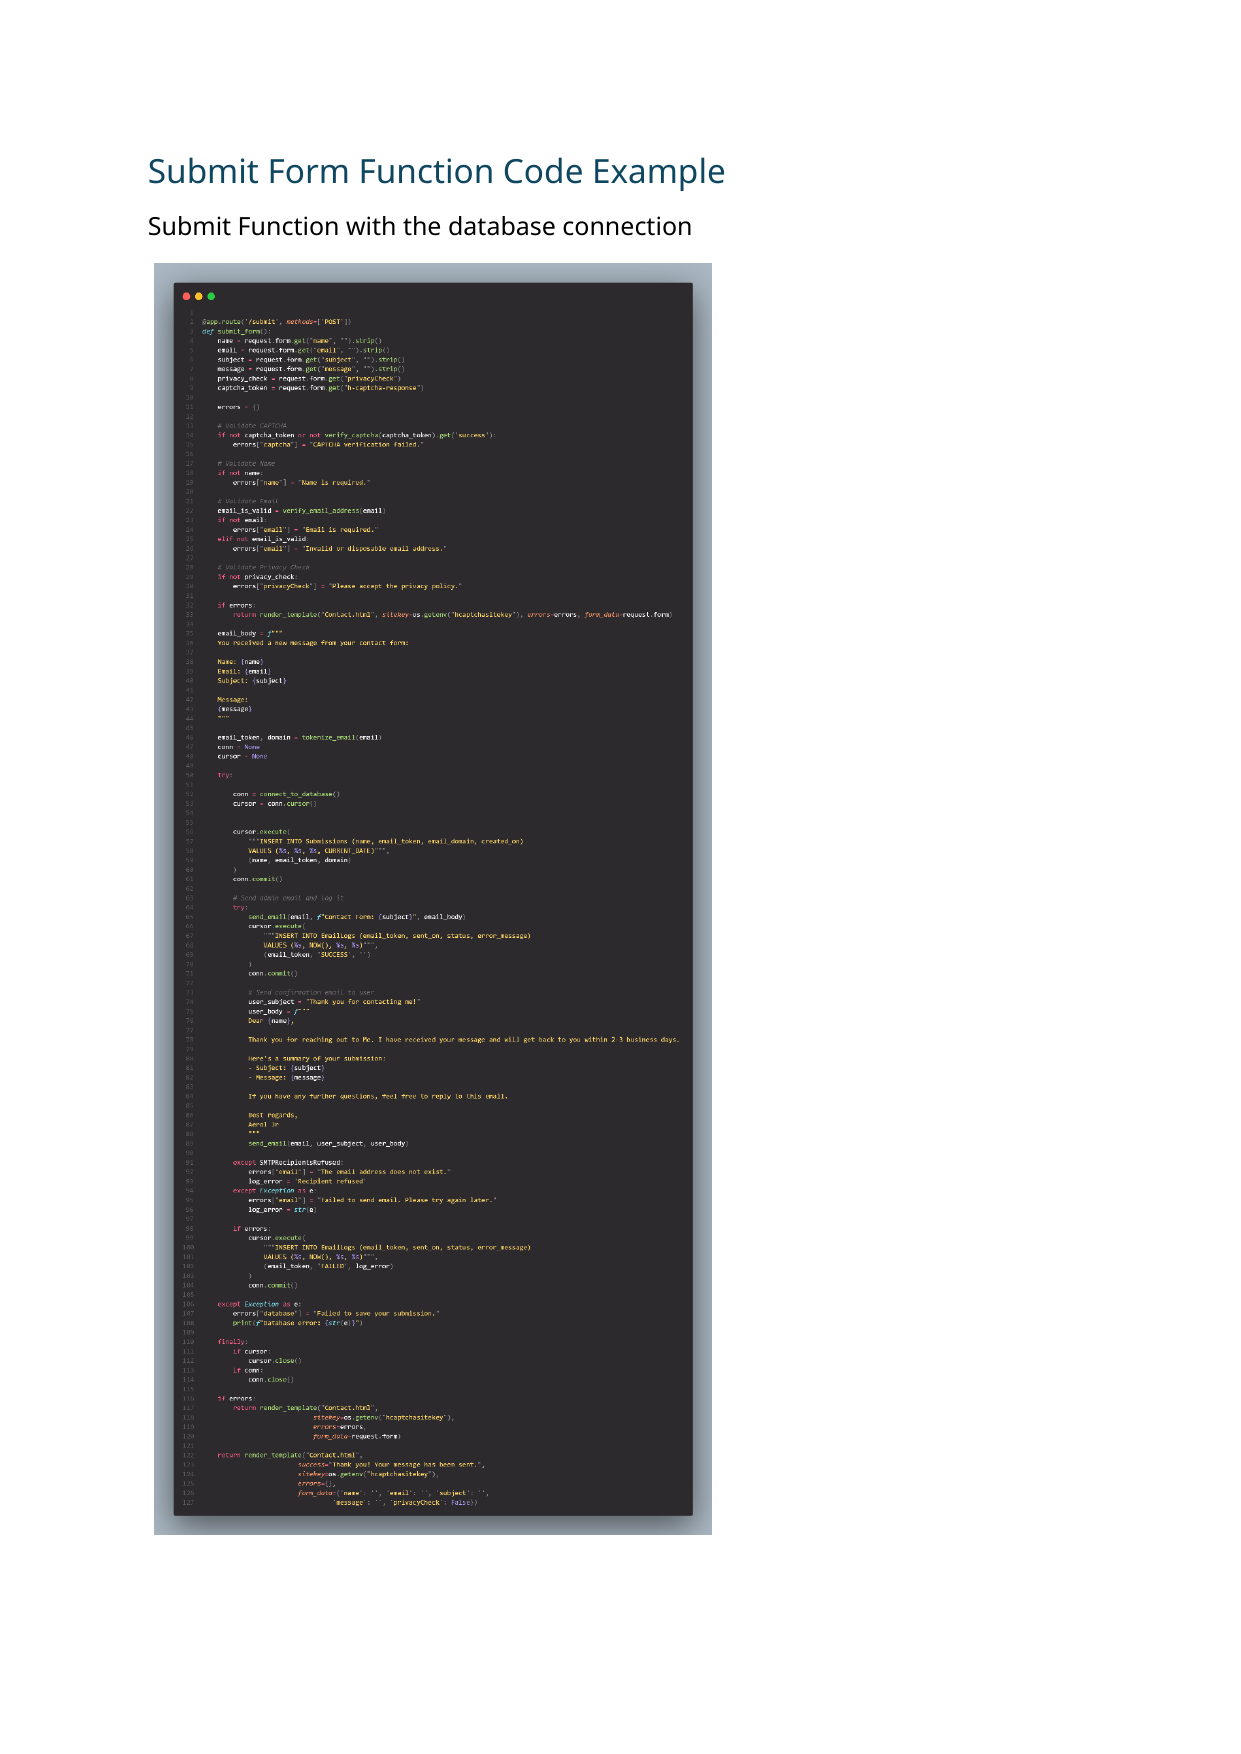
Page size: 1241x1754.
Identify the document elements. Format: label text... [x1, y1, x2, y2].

picture [154, 263, 712, 1535]
text Submit Function with the database connection [148, 208, 1093, 242]
subtitle Submit Form Function Code Example [148, 148, 1093, 193]
